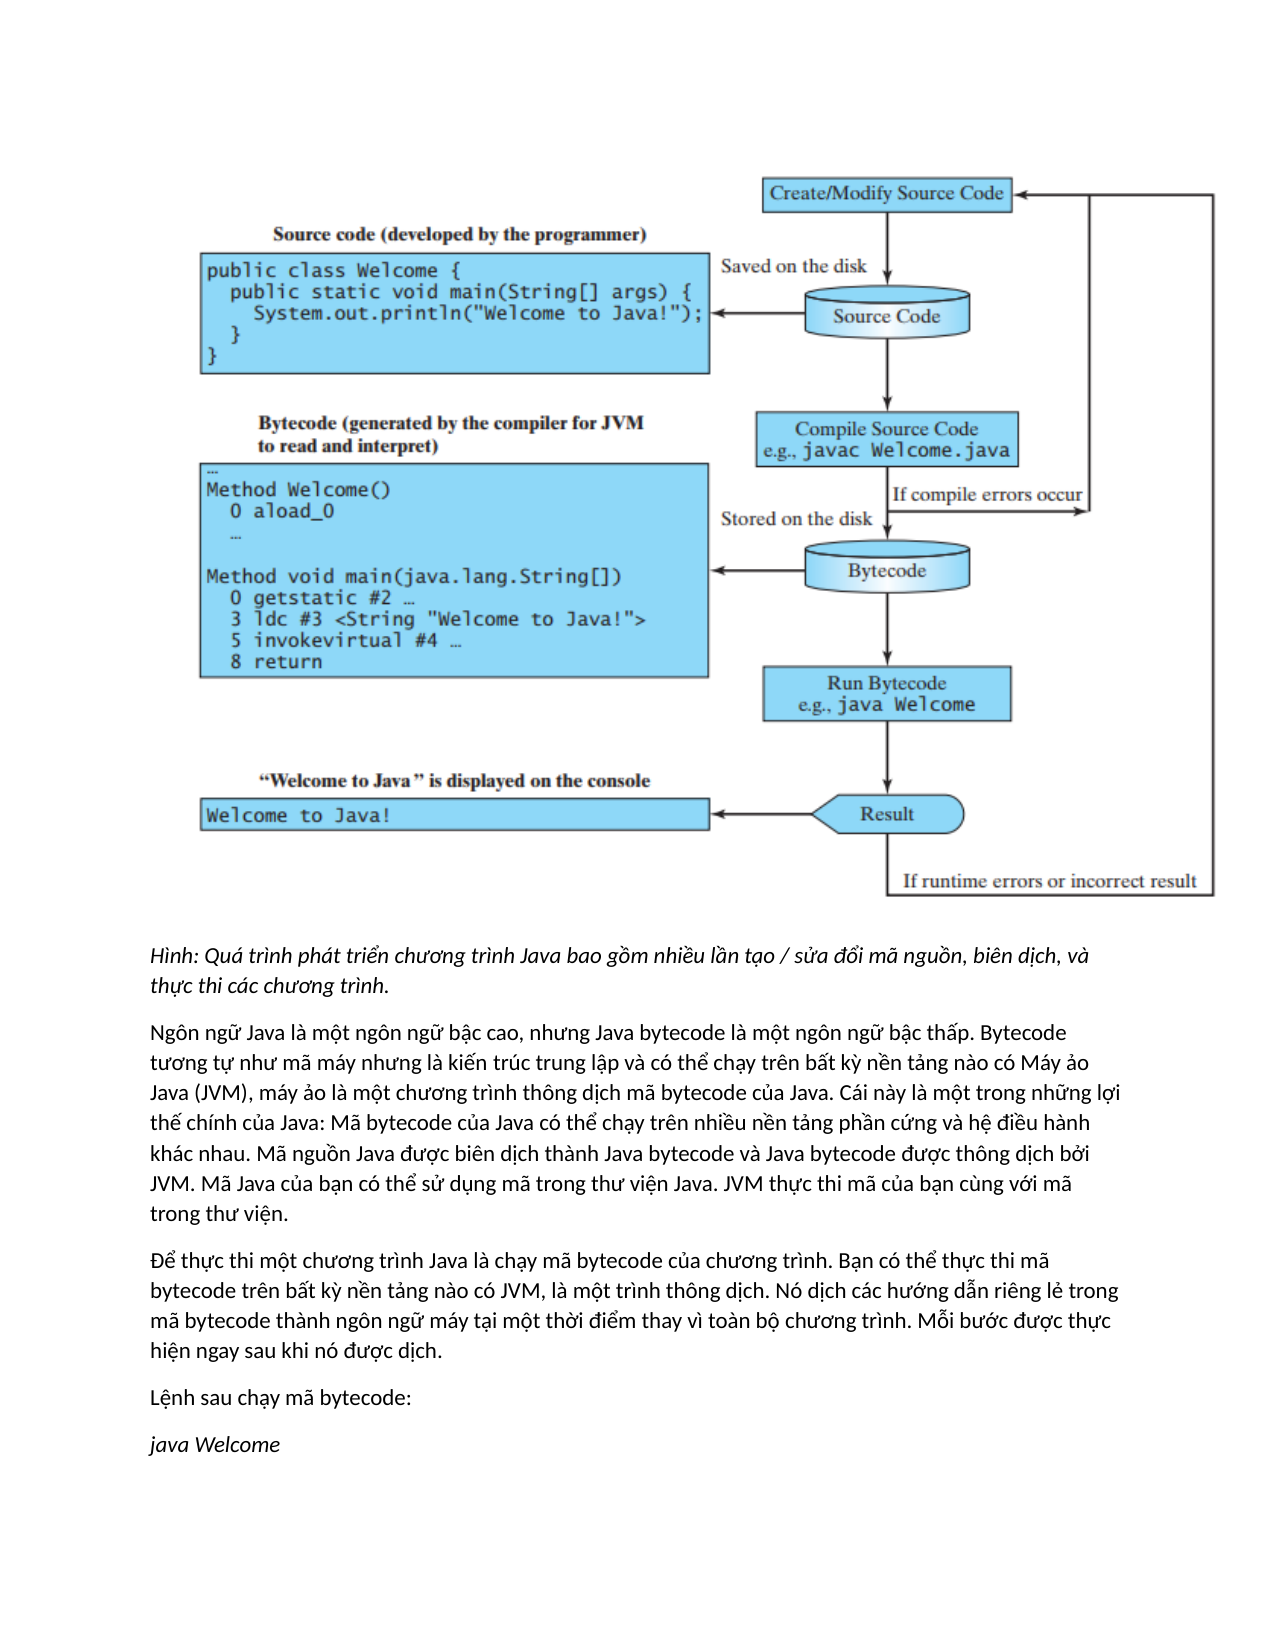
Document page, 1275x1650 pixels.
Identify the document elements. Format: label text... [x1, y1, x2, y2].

text Ngôn ngữ Java là một ngôn ngữ bậc cao, nhưng Java bytecode là một ngôn ngữ bậc thấp. Bytecode tương tự như mã máy nhưng là kiến ​​trúc trung lập và có thể chạy trên bất kỳ nền tảng nào có Máy ảo Java (JVM), máy ảo là một chương trình thông dịch mã bytecode của Java. Cái này là một trong những lợi thế chính của Java: Mã bytecode của Java có thể chạy trên nhiều nền tảng phần cứng và hệ điều hành khác nhau. Mã nguồn Java được biên dịch thành Java bytecode và Java bytecode được thông dịch bởi JVM. Mã Java của bạn có thể sử dụng mã trong thư viện Java. JVM thực thi mã của bạn cùng với mã trong thư viện. [150, 1018, 1125, 1227]
text Hình: Quá trình phát triển chương trình Java bao gồm nhiều lần tạo / sửa đổi mã nguồn, biên dịch, và thực thi các chương trình. [150, 941, 1125, 999]
text Lệnh sau chạy mã bytecode: [150, 1383, 1125, 1412]
picture [165, 157, 1229, 909]
text java Welcome [150, 1430, 1125, 1458]
text Để thực thi một chương trình Java là chạy mã bytecode của chương trình. Bạn có thể thực thi mã bytecode trên bất kỳ nền tảng nào có JVM, là một trình thông dịch. Nó dịch các hướng dẫn riêng lẻ trong mã bytecode thành ngôn ngữ máy tại một thời điểm thay vì toàn bộ chương trình. Mỗi bước được thực hiện ngay sau khi nó được dịch. [150, 1246, 1125, 1365]
